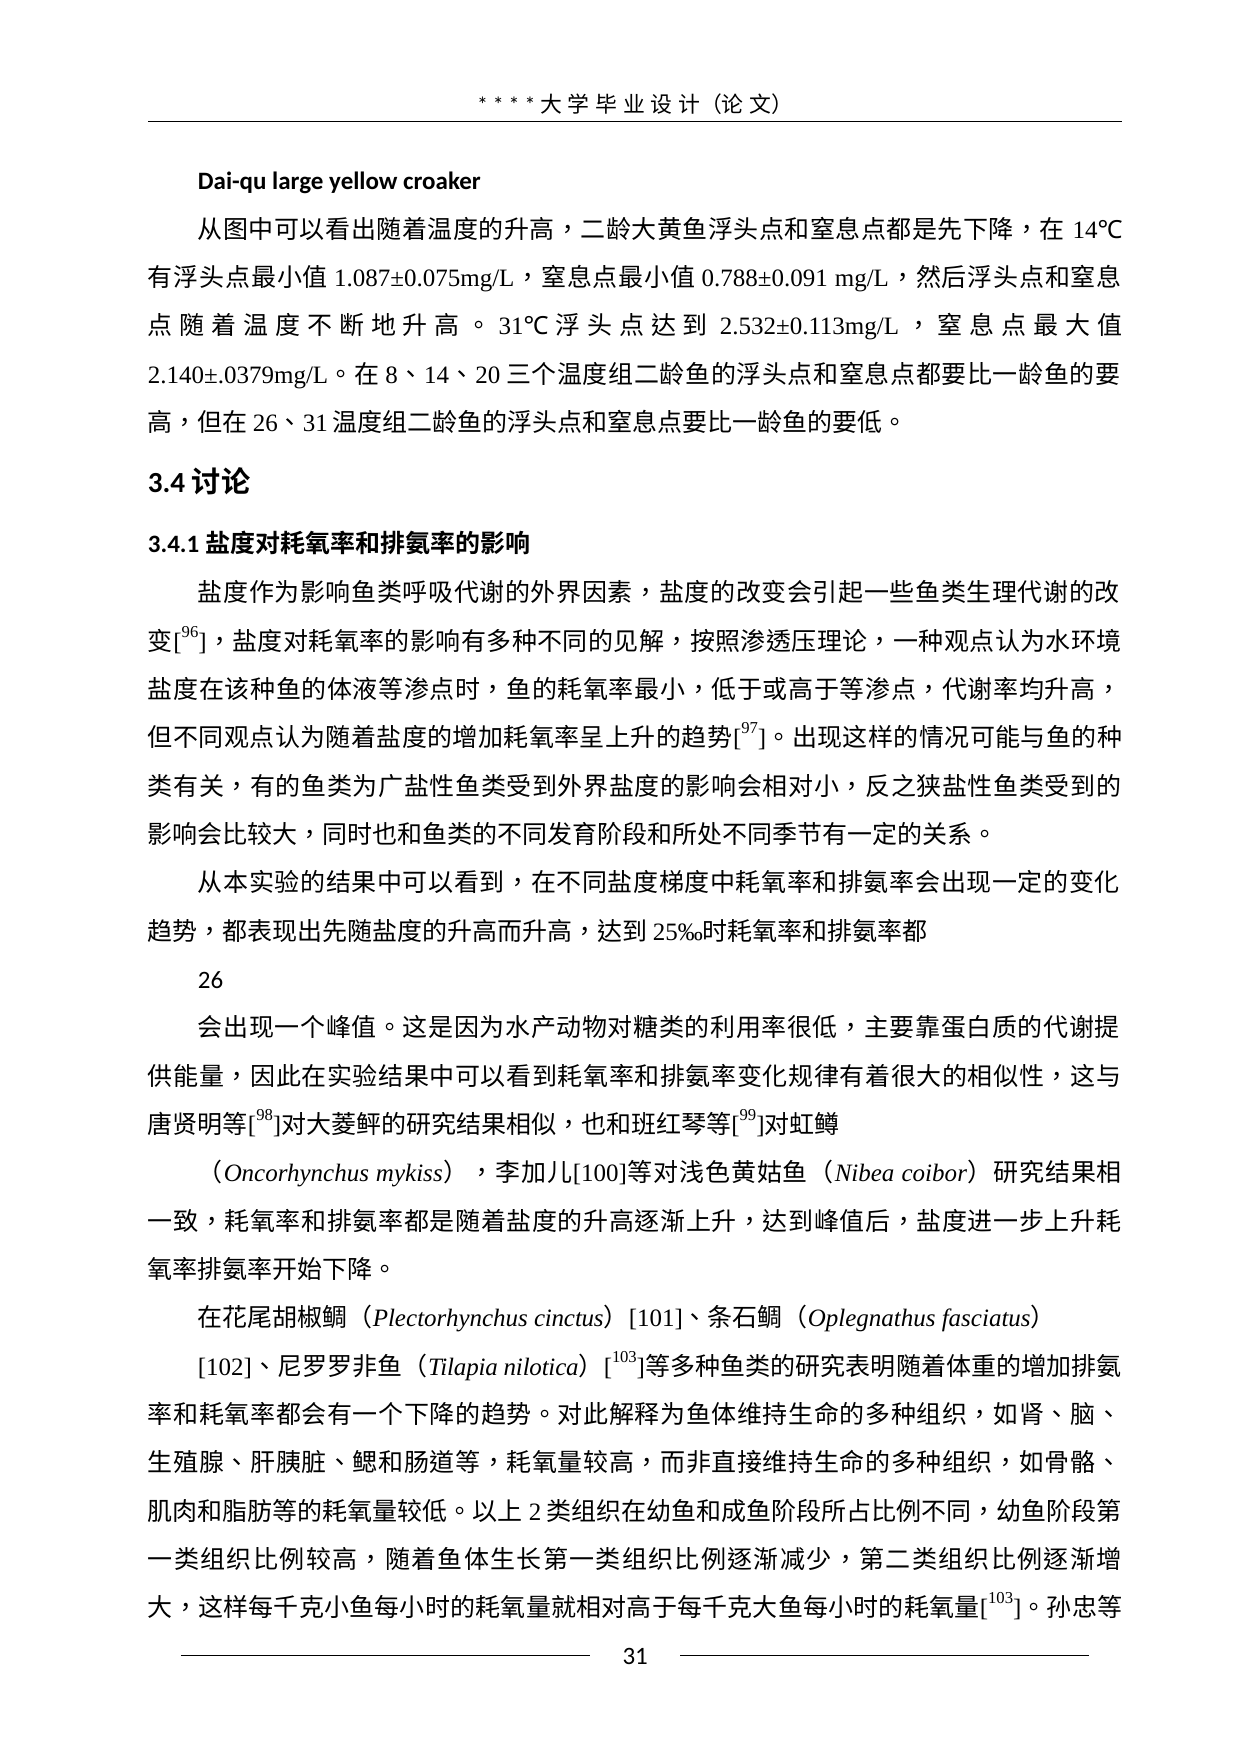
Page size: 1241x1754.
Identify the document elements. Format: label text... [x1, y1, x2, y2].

text 26 [148, 946, 1122, 995]
text 会出现一个峰值。这是因为水产动物对糖类的利用率很低，主要靠蛋白质的代谢提供能量，因此在实验结果中可以看到耗氧率和排氨率变化规律有着很大的相似性，这与唐贤明等[98]对大菱鲆的研究结果相似，也和班红琴等[99]对虹鳟 [148, 995, 1122, 1140]
text 在花尾胡椒鲷（Plectorhynchus cinctus）[101]、条石鲷（Oplegnathus fasciatus） [148, 1285, 1122, 1333]
text 从图中可以看出随着温度的升高，二龄大黄鱼浮头点和窒息点都是先下降，在14℃有浮头点最小值1.087±0.075mg/L，窒息点最小值0.788±0.091 mg/L，然后浮头点和窒息点随着温度不断地升高。31℃浮头点达到2.532±0.113mg/L，窒息点最大值2.140±.0379mg/L。在8、14、20三个温度组二龄鱼的浮头点和窒息点都要比一龄鱼的要高，但在26、31温度组二龄鱼的浮头点和窒息点要比一龄鱼的要低。 [148, 196, 1122, 438]
text 从本实验的结果中可以看到，在不同盐度梯度中耗氧率和排氨率会出现一定的变化趋势，都表现出先随盐度的升高而升高，达到25‰时耗氧率和排氨率都 [148, 850, 1122, 946]
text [148, 1333, 1122, 1623]
subtitle 3.4.1 盐度对耗氧率和排氨率的影响 [148, 526, 1122, 560]
text （Oncorhynchus mykiss），李加儿[100]等对浅色黄姑鱼（Nibea coibor）研究结果相一致，耗氧率和排氨率都是随着盐度的升高逐渐上升，达到峰值后，盐度进一步上升耗氧率排氨率开始下降。 [148, 1140, 1122, 1285]
subtitle 3.4 讨论 [148, 462, 1122, 501]
text Dai-qu large yellow croaker [148, 148, 1122, 196]
text 盐度作为影响鱼类呼吸代谢的外界因素，盐度的改变会引起一些鱼类生理代谢的改变[96]，盐度对耗氧率的影响有多种不同的见解，按照渗透压理论，一种观点认为水环境盐度在该种鱼的体液等渗点时，鱼的耗氧率最小，低于或高于等渗点，代谢率均升高，但不同观点认为随着盐度的增加耗氧率呈上升的趋势[97]。出现这样的情况可能与鱼的种类有关，有的鱼类为广盐性鱼类受到外界盐度的影响会相对小，反之狭盐性鱼类受到的影响会比较大，同时也和鱼类的不同发育阶段和所处不同季节有一定的关系。 [148, 560, 1122, 850]
